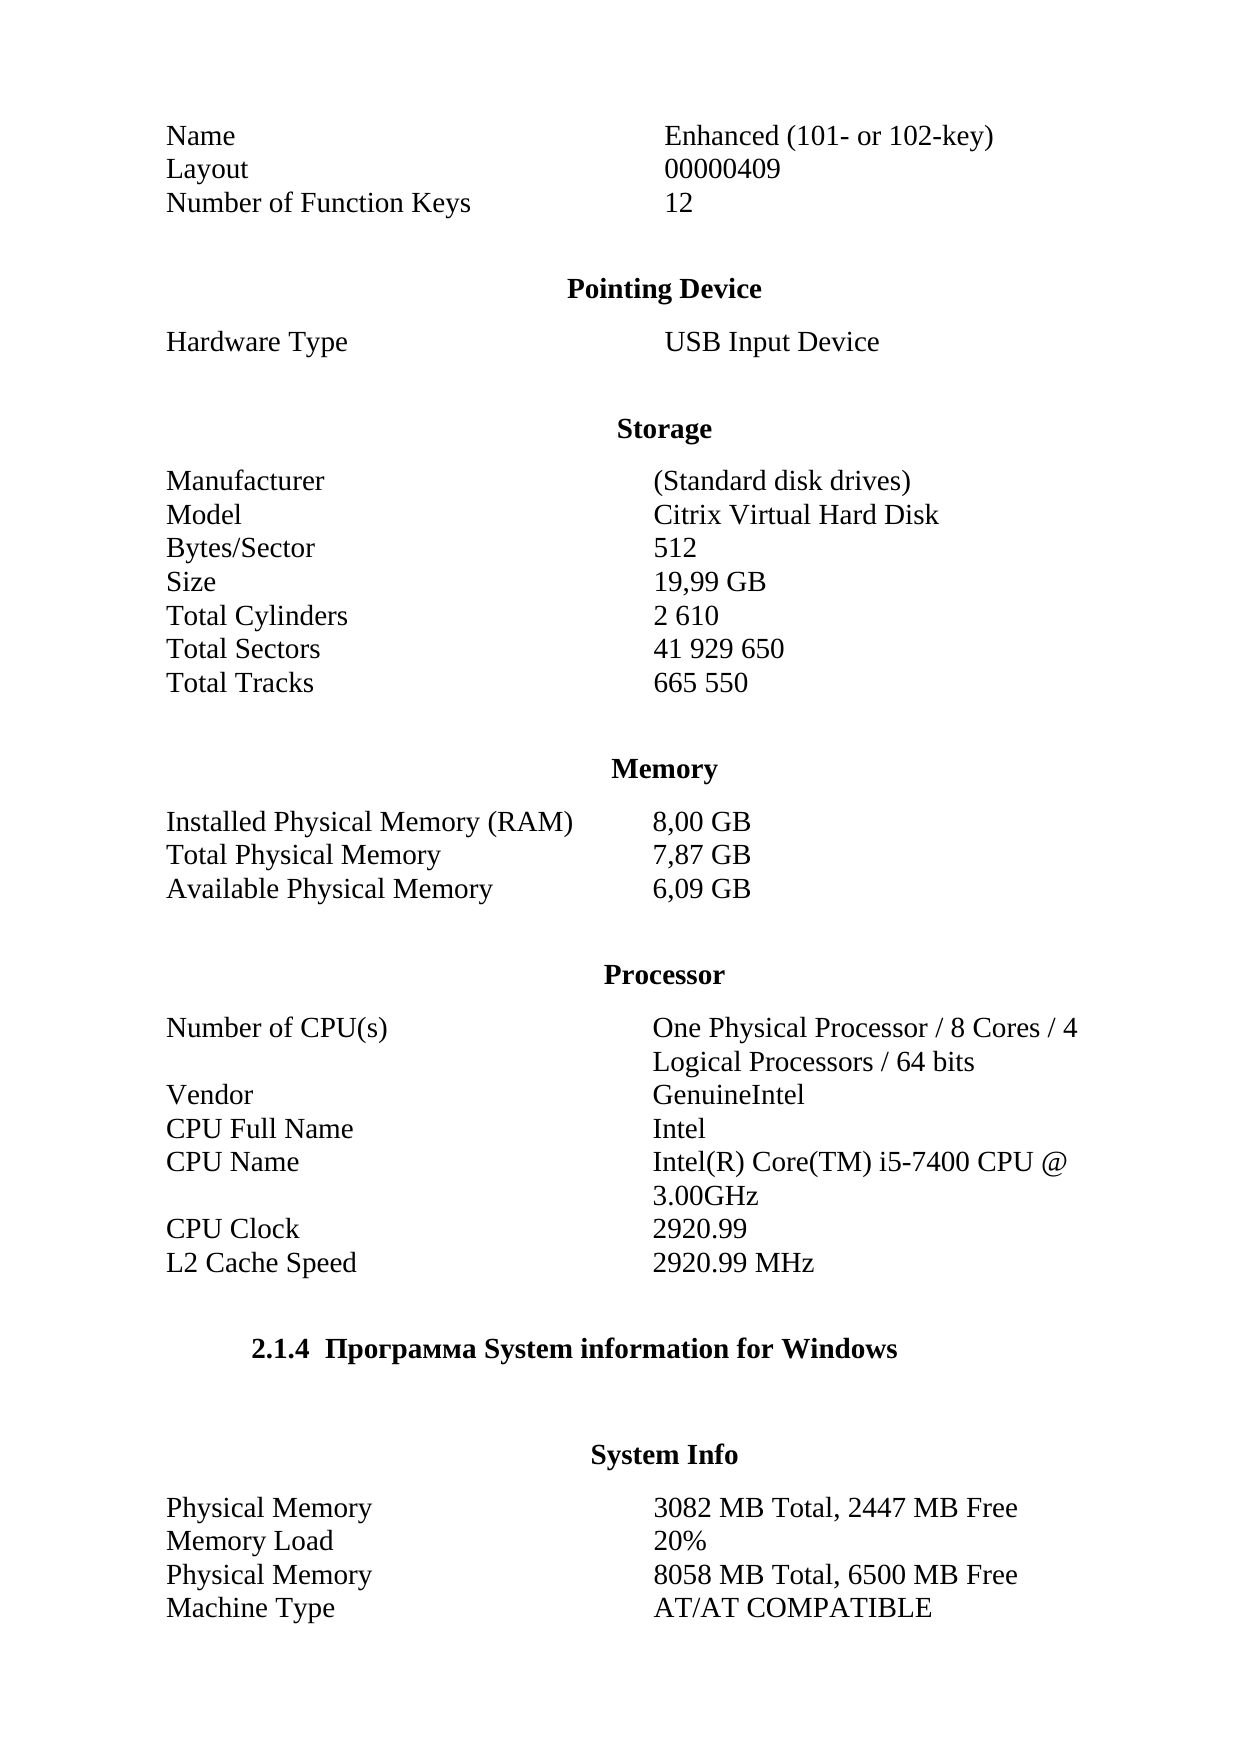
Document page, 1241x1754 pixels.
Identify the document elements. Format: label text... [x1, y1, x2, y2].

text Pointing Device [177, 272, 1152, 305]
table_header USB Input Device [653, 324, 1151, 358]
table_cell CPU Clock [155, 1211, 641, 1245]
table_cell 512 [642, 531, 1129, 564]
table_header 8,00 GB [641, 804, 1128, 837]
table_cell 41 929 650 [642, 631, 1129, 665]
table_cell CPU Name [155, 1144, 641, 1211]
table_cell Total Tracks [155, 665, 642, 698]
table_cell Number of Function Keys [155, 185, 653, 219]
table_cell Citrix Virtual Hard Disk [642, 497, 1129, 531]
table_cell 00000409 [653, 152, 1151, 185]
table_cell Memory Load [155, 1523, 642, 1557]
table_header Hardware Type [155, 324, 653, 358]
table_cell 665 550 [642, 665, 1129, 698]
table_cell Machine Type [155, 1590, 642, 1624]
table_cell Bytes/Sector [155, 531, 642, 564]
table_cell 20% [642, 1523, 1129, 1557]
text System Info [177, 1437, 1152, 1471]
table_cell 6,09 GB [641, 871, 1128, 904]
table_cell Intel [641, 1111, 1128, 1144]
table_cell AT/AT COMPATIBLE [642, 1590, 1129, 1624]
table_cell 19,99 GB [642, 564, 1129, 598]
table_cell 2920.99 [641, 1211, 1128, 1245]
text 2.1.4 Программа System information for Windows [177, 1331, 1152, 1365]
table_cell Model [155, 497, 642, 531]
table_cell Available Physical Memory [155, 871, 641, 904]
table_header (Standard disk drives) [642, 464, 1129, 497]
table_header Enhanced (101- or 102-key) [653, 118, 1151, 152]
table_header Physical Memory [155, 1490, 642, 1523]
table_header One Physical Processor / 8 Cores / 4 Logical Processors / 64 bits [641, 1010, 1128, 1077]
table_cell Layout [155, 152, 653, 185]
table_cell Vendor [155, 1077, 641, 1111]
text Memory [177, 751, 1152, 785]
table_cell L2 Cache Speed [155, 1245, 641, 1278]
table_header Manufacturer [155, 464, 642, 497]
table_cell GenuineIntel [641, 1077, 1128, 1111]
table_header Name [155, 118, 653, 152]
table_cell 2920.99 MHz [641, 1245, 1128, 1278]
table_cell 2 610 [642, 598, 1129, 631]
table_header Installed Physical Memory (RAM) [155, 804, 641, 837]
table_header 3082 MB Total, 2447 MB Free [642, 1490, 1129, 1523]
text Storage [177, 411, 1152, 444]
table_cell 7,87 GB [641, 838, 1128, 871]
text Processor [177, 957, 1152, 991]
table_cell Total Cylinders [155, 598, 642, 631]
table_cell Physical Memory [155, 1557, 642, 1590]
table_header Number of CPU(s) [155, 1010, 641, 1077]
table_cell 12 [653, 185, 1151, 219]
table_cell Size [155, 564, 642, 598]
table_cell CPU Full Name [155, 1111, 641, 1144]
table_cell Total Physical Memory [155, 838, 641, 871]
table_cell Total Sectors [155, 631, 642, 665]
table_cell 8058 MB Total, 6500 MB Free [642, 1557, 1129, 1590]
table_cell Intel(R) Core(TM) i5-7400 CPU @ 3.00GHz [641, 1144, 1128, 1211]
